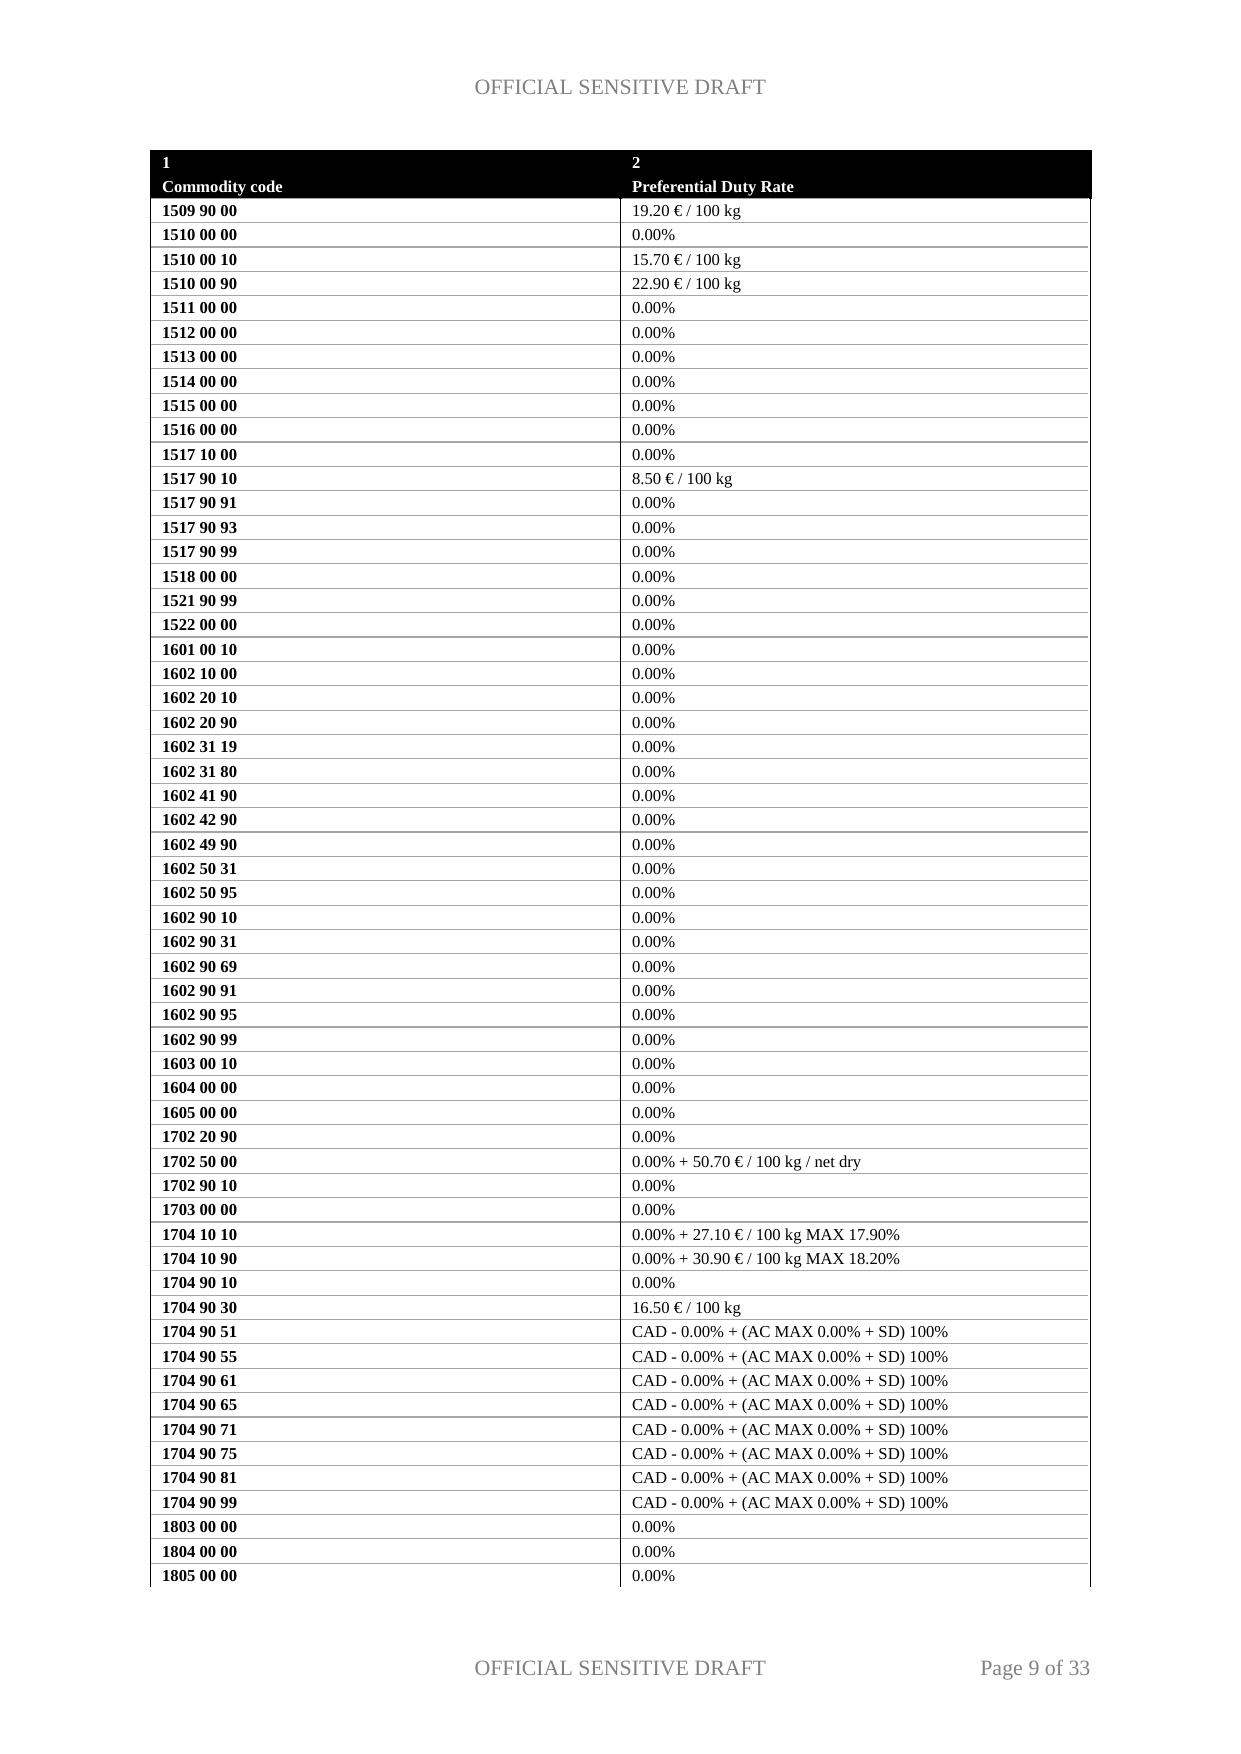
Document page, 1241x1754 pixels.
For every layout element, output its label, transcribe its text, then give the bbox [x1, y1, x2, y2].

table_cell 1602 90 69 [151, 954, 620, 978]
table_cell 8.50 € / 100 kg [621, 466, 1090, 490]
table_cell 0.00% [621, 490, 1090, 514]
table_cell CAD - 0.00% + (AC MAX 0.00% + SD) 100% [621, 1368, 1090, 1392]
table_cell 1704 90 81 [151, 1466, 620, 1489]
table_cell 0.00% [621, 1538, 1090, 1563]
table_cell 1804 00 00 [151, 1539, 620, 1563]
table_cell 0.00% [621, 612, 1090, 636]
table_cell 19.20 € / 100 kg [621, 198, 1090, 222]
table_cell 1602 41 90 [151, 784, 620, 807]
table_cell 0.00% [621, 831, 1090, 856]
table_cell 0.00% [621, 1002, 1090, 1026]
table_cell 0.00% [621, 1026, 1090, 1051]
table_cell CAD - 0.00% + (AC MAX 0.00% + SD) 100% [621, 1416, 1090, 1441]
table_cell 0.00% [621, 807, 1090, 831]
table_cell 0.00% [621, 661, 1090, 685]
table_cell 1509 90 00 [151, 199, 620, 222]
table_cell 1602 20 90 [151, 711, 620, 734]
table_cell 1517 90 93 [151, 516, 620, 539]
table_cell 1704 10 90 [151, 1247, 620, 1270]
table_cell 1510 00 10 [151, 248, 620, 271]
table_cell 0.00% [621, 344, 1090, 368]
table_cell 1704 90 99 [151, 1491, 620, 1514]
table_cell 1602 31 80 [151, 759, 620, 783]
table_cell 15.70 € / 100 kg [621, 246, 1090, 271]
table_cell 0.00% [621, 856, 1090, 880]
table_cell 1704 90 61 [151, 1369, 620, 1392]
table_cell 1704 10 10 [151, 1223, 620, 1246]
table_cell 1602 20 10 [151, 686, 620, 709]
table_cell 1605 00 00 [151, 1101, 620, 1124]
table_cell 0.00% [621, 1051, 1090, 1075]
table_cell 0.00% [621, 1563, 1090, 1587]
table_cell 1522 00 00 [151, 613, 620, 636]
table_cell 0.00% [621, 1173, 1090, 1197]
table_cell 1602 50 31 [151, 857, 620, 880]
table_cell 0.00% [621, 222, 1090, 246]
table_cell 1704 90 65 [151, 1393, 620, 1416]
table_cell 0.00% [621, 515, 1090, 539]
table_cell 0.00% + 50.70 € / 100 kg / net dry [621, 1148, 1090, 1173]
table_cell 1517 10 00 [151, 443, 620, 466]
table_cell 1702 20 90 [151, 1125, 620, 1148]
table_cell 0.00% + 30.90 € / 100 kg MAX 18.20% [621, 1246, 1090, 1270]
table_cell 0.00% [621, 978, 1090, 1002]
table_cell 0.00% [621, 734, 1090, 758]
table_cell 0.00% [621, 588, 1090, 612]
table_cell 0.00% [621, 1075, 1090, 1099]
table_cell Commodity code [151, 174, 619, 198]
table_cell 1601 00 10 [151, 638, 620, 661]
table_cell 1521 90 99 [151, 589, 620, 612]
table_cell 0.00% [621, 880, 1090, 904]
table_header 2 [622, 151, 1089, 174]
table_cell 0.00% [621, 1270, 1090, 1294]
table_cell 1702 90 10 [151, 1174, 620, 1197]
table_cell 0.00% [621, 441, 1090, 466]
table_cell 1518 00 00 [151, 564, 620, 588]
table_cell CAD - 0.00% + (AC MAX 0.00% + SD) 100% [621, 1465, 1090, 1489]
table_cell 1604 00 00 [151, 1076, 620, 1099]
table_cell 0.00% [621, 563, 1090, 588]
table_cell 1512 00 00 [151, 321, 620, 344]
table_cell 0.00% [621, 710, 1090, 734]
table_cell 0.00% [621, 368, 1090, 393]
table_cell Preferential Duty Rate [622, 174, 1089, 198]
table_cell 0.00% [621, 320, 1090, 344]
table_cell 1514 00 00 [151, 369, 620, 393]
table_cell CAD - 0.00% + (AC MAX 0.00% + SD) 100% [621, 1490, 1090, 1514]
table_cell 1602 90 31 [151, 930, 620, 953]
table_cell 0.00% [621, 295, 1090, 319]
table_cell 1513 00 00 [151, 345, 620, 368]
table_cell 1517 90 10 [151, 467, 620, 490]
table_cell 1805 00 00 [151, 1564, 620, 1587]
table_cell 0.00% [621, 685, 1090, 709]
table_cell 1702 50 00 [151, 1149, 620, 1173]
table_cell 1516 00 00 [151, 418, 620, 441]
table_cell 16.50 € / 100 kg [621, 1295, 1090, 1319]
table_cell 1603 00 10 [151, 1052, 620, 1075]
table_cell 1602 49 90 [151, 833, 620, 856]
table_cell 1602 90 95 [151, 1003, 620, 1026]
table_cell 1517 90 99 [151, 540, 620, 563]
table_cell 0.00% [621, 636, 1090, 661]
table_cell 1803 00 00 [151, 1515, 620, 1538]
table_cell 1602 90 10 [151, 906, 620, 929]
table_cell 1704 90 51 [151, 1320, 620, 1343]
table_cell 0.00% [621, 1124, 1090, 1148]
table_cell 0.00% [621, 783, 1090, 807]
table_cell 1704 90 30 [151, 1296, 620, 1319]
table_cell 0.00% [621, 393, 1090, 417]
table_cell 1602 10 00 [151, 662, 620, 685]
table_cell 1704 90 75 [151, 1442, 620, 1465]
table_cell 0.00% [621, 1514, 1090, 1538]
table_cell 1602 50 95 [151, 881, 620, 904]
table_cell 0.00% [621, 539, 1090, 563]
table_header 1 [151, 151, 619, 174]
table_cell 1510 00 90 [151, 272, 620, 295]
table_cell 1703 00 00 [151, 1198, 620, 1221]
table_cell 1515 00 00 [151, 394, 620, 417]
table_cell 1602 42 90 [151, 808, 620, 831]
table_cell 0.00% [621, 1197, 1090, 1221]
table_cell CAD - 0.00% + (AC MAX 0.00% + SD) 100% [621, 1319, 1090, 1343]
table_cell 0.00% [621, 953, 1090, 978]
table_cell 0.00% [621, 929, 1090, 953]
table_cell 0.00% [621, 758, 1090, 783]
table_cell 1704 90 55 [151, 1344, 620, 1368]
table_cell 0.00% [621, 905, 1090, 929]
table_cell 0.00% [621, 1100, 1090, 1124]
table_cell 1704 90 10 [151, 1271, 620, 1294]
table_cell CAD - 0.00% + (AC MAX 0.00% + SD) 100% [621, 1343, 1090, 1368]
table_cell 0.00% [621, 417, 1090, 441]
table_cell CAD - 0.00% + (AC MAX 0.00% + SD) 100% [621, 1441, 1090, 1465]
table_cell 1704 90 71 [151, 1418, 620, 1441]
table_cell 22.90 € / 100 kg [621, 271, 1090, 295]
table_cell 1510 00 00 [151, 223, 620, 246]
table_cell 1602 31 19 [151, 735, 620, 758]
table_cell 1602 90 99 [151, 1028, 620, 1051]
table_cell 1517 90 91 [151, 491, 620, 514]
table_cell 0.00% + 27.10 € / 100 kg MAX 17.90% [621, 1221, 1090, 1246]
table_cell 1602 90 91 [151, 979, 620, 1002]
table_cell CAD - 0.00% + (AC MAX 0.00% + SD) 100% [621, 1392, 1090, 1416]
table_cell 1511 00 00 [151, 296, 620, 319]
